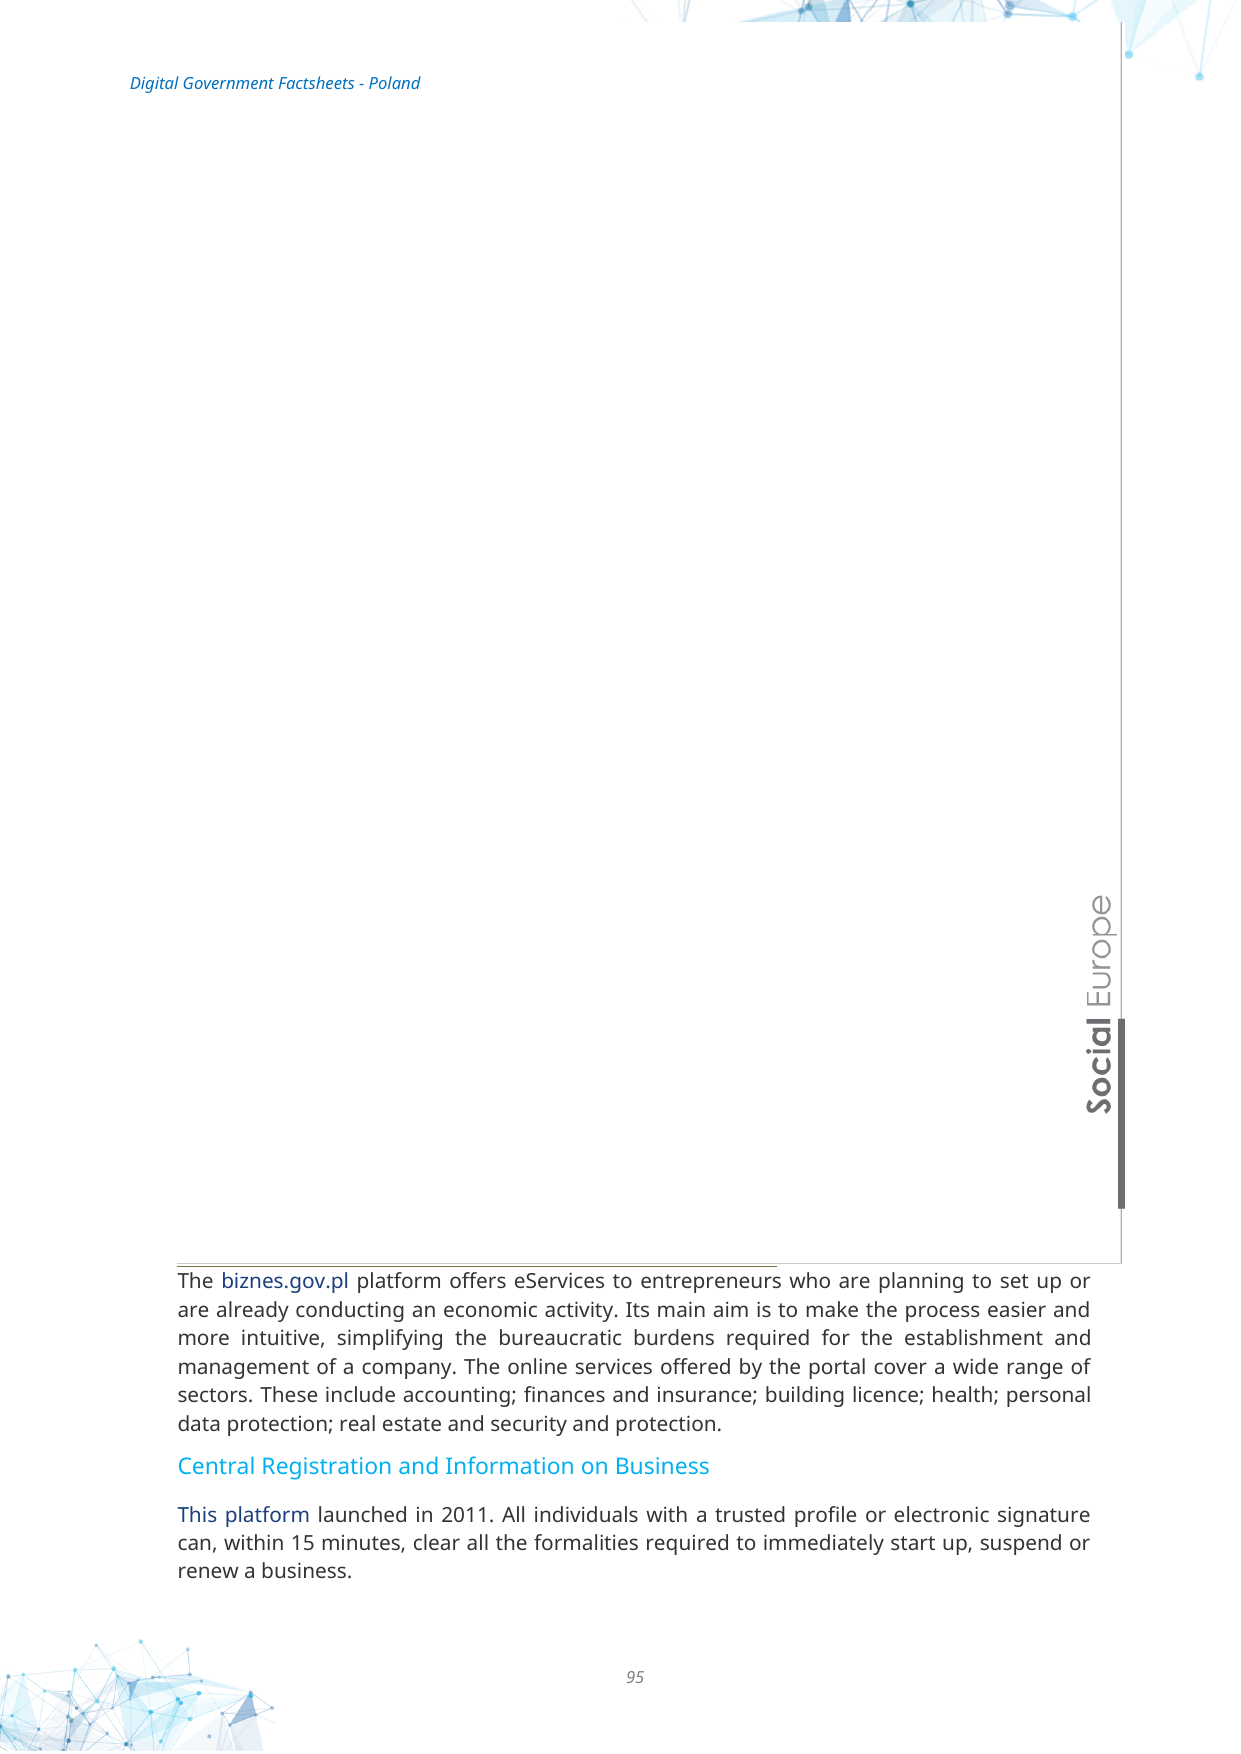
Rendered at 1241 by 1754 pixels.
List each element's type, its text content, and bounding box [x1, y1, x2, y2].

text This platform launched in 2011. All individuals with a trusted profile or electronic signature can, within 15 minutes, clear all the formalities required to immediately start up, suspend or renew a business. [177, 1500, 1092, 1585]
text The biznes.gov.pl platform offers eServices to entrepreneurs who are planning to set up or are already conducting an economic activity. Its main aim is to make the process easier and more intuitive, simplifying the bureaucratic burdens required for the establishment and management of a company. The online services offered by the portal cover a wide range of sectors. These include accounting; finances and insurance; building licence; health; personal data protection; real estate and security and protection. [177, 1267, 1092, 1437]
picture [177, 22, 1125, 1264]
subtitle Central Registration and Information on Business [177, 1450, 1092, 1481]
